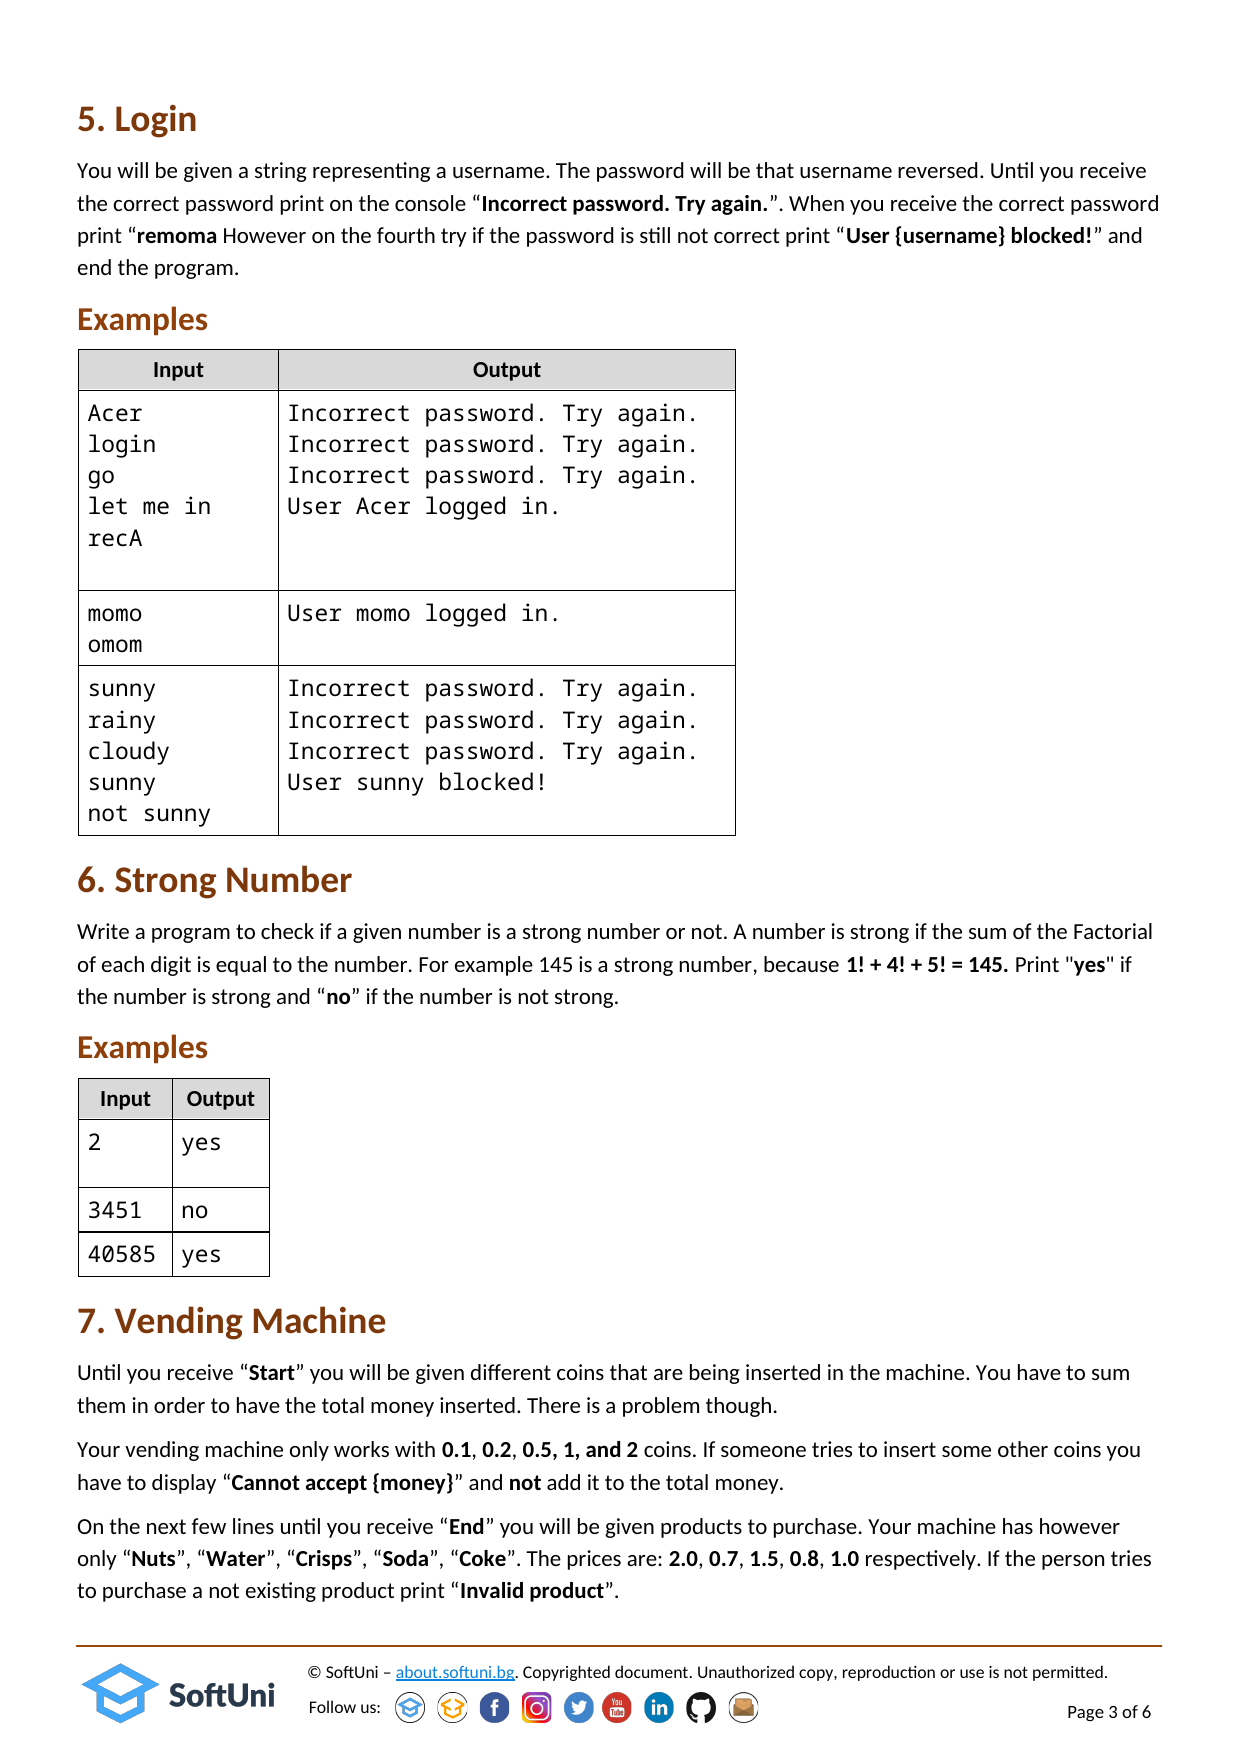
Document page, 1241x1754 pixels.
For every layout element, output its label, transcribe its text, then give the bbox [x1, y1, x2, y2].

text Your vending machine only works with 0.1, 0.2, 0.5, 1, and 2 coins. If someone tries to insert some other coins you have to display “Cannot accept {money}” and not add it to the total money. [77, 1435, 1163, 1496]
subtitle Login [77, 95, 1163, 141]
table_cell Acer login go let me in recA [79, 391, 278, 590]
subtitle Examples [77, 298, 1163, 338]
picture [437, 1692, 468, 1723]
table_cell momo omom [79, 591, 278, 665]
table_cell yes [173, 1233, 269, 1276]
picture [686, 1692, 716, 1723]
text Write a program to check if a given number is a strong number or not. A number is strong if the sum of the Factorial of each digit is equal to the number. For example 145 is a strong number, because 1! + 4! + 5! = 145. Print "yes" if the number is strong and “no” if the number is not strong. [77, 917, 1163, 1010]
table_cell yes [173, 1120, 269, 1187]
picture [644, 1692, 653, 1701]
picture [522, 1692, 552, 1723]
text On the next few lines until you receive “End” you will be given products to purchase. Your machine has however only “Nuts”, “Water”, “Crisps”, “Soda”, “Coke”. The prices are: 2.0, 0.7, 1.5, 0.8, 1.0 respectively. If the person tries to purchase a not existing product print “Invalid product”. [77, 1512, 1163, 1605]
table_cell Incorrect password. Try again. Incorrect password. Try again. Incorrect password. Try again. User sunny blocked! [279, 666, 735, 834]
table_cell 3451 [79, 1188, 172, 1231]
picture [658, 1705, 667, 1714]
picture [665, 1714, 674, 1723]
picture [665, 1692, 674, 1701]
table_cell no [173, 1188, 269, 1231]
table_header Output [279, 350, 735, 389]
picture [602, 1692, 632, 1723]
picture [479, 1692, 510, 1723]
table_cell User momo logged in. [279, 591, 735, 665]
table_cell sunny rainy cloudy sunny not sunny [79, 666, 278, 834]
picture [644, 1714, 653, 1723]
picture [75, 1658, 281, 1729]
subtitle Strong Number [77, 856, 1163, 902]
table_cell Incorrect password. Try again. Incorrect password. Try again. Incorrect password. Try again. User Acer logged in. [279, 391, 735, 590]
subtitle Vending Machine [77, 1297, 1163, 1343]
subtitle Examples [77, 1027, 1163, 1067]
table_header Input [79, 350, 278, 389]
picture [564, 1692, 594, 1723]
picture [395, 1692, 425, 1723]
text You will be given a string representing a username. The password will be that username reversed. Until you receive the correct password print on the console “Incorrect password. Try again.”. When you receive the correct password print “remoma However on the fourth try if the password is still not correct print “User {username} blocked!” and end the program. [77, 156, 1163, 281]
text Until you receive “Start” you will be given different coins that are being inserted in the machine. You have to sum them in order to have the total money inserted. There is a problem though. [77, 1358, 1163, 1419]
table_header Input [79, 1079, 172, 1118]
table_cell 2 [79, 1120, 172, 1187]
table_cell 40585 [79, 1233, 172, 1276]
picture [728, 1692, 759, 1723]
table_header Output [173, 1079, 269, 1118]
